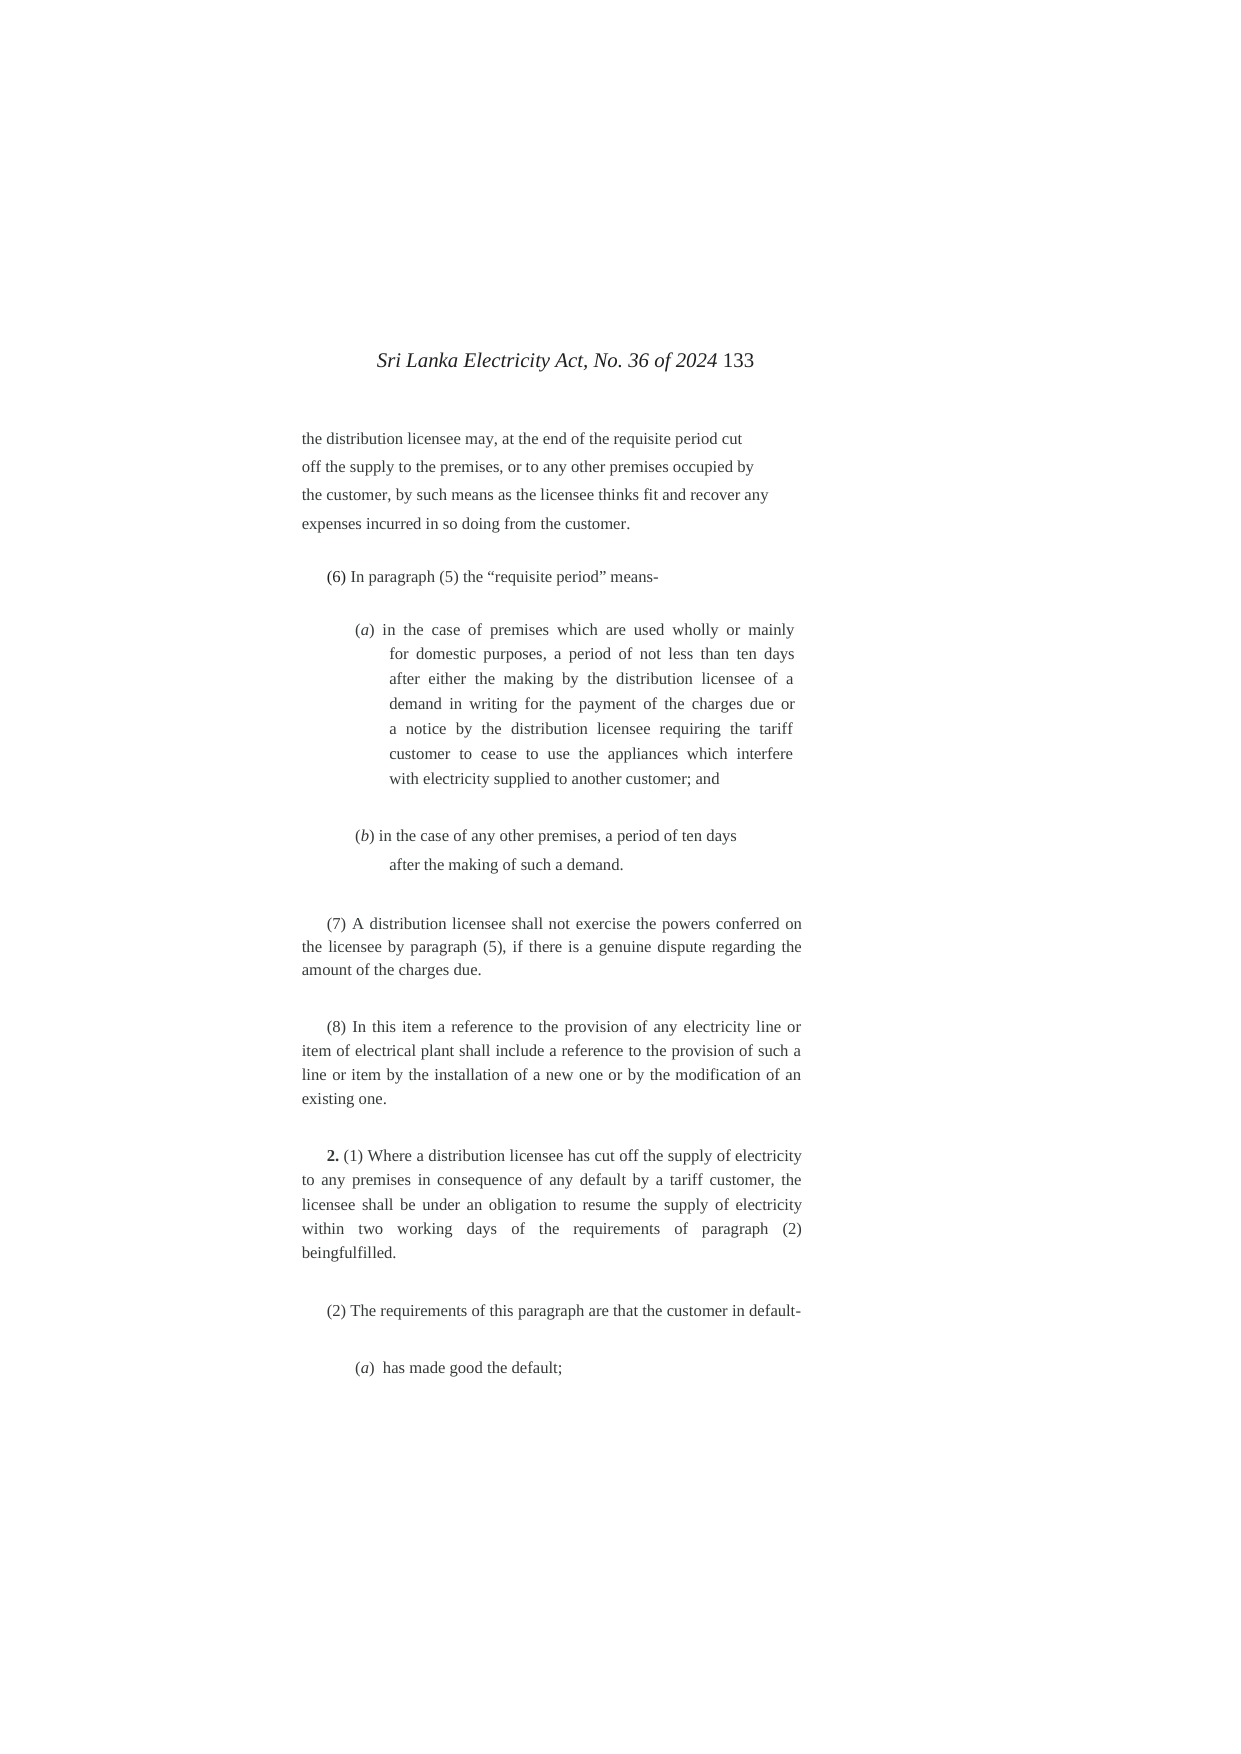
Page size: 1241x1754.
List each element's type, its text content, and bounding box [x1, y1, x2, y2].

text the distribution licensee may, at the end of the requisite period cut [302, 429, 1090, 448]
text (a) has made good the default; [355, 1359, 1090, 1378]
text Sri Lanka Electricity Act, No. 36 of 2024 133 [377, 348, 1090, 372]
text (8) In this item a reference to the provision of any electricity line or item of electrical plant shall include a reference to the provision of such a line or item by the installation of a new one or by the modification of an existing one. [302, 1016, 802, 1108]
text off the supply to the premises, or to any other premises occupied by [302, 457, 1090, 476]
text (6) In paragraph (5) the “requisite period” means- [327, 568, 1090, 587]
text the customer, by such means as the licensee thinks fit and recover any [302, 486, 1090, 504]
text (a) in the case of premises which are used wholly or mainly for domestic purposes, a period of not less than ten days after either the making by the distribution licensee of a demand in writing for the payment of the charges due or a notice by the distribution licensee requiring the tariff customer to cease to use the appliances which interfere with electricity supplied to another customer; and [355, 619, 803, 788]
text (2) The requirements of this paragraph are that the customer in default- [302, 1301, 805, 1320]
text expenses incurred in so doing from the customer. [302, 514, 1090, 533]
text (b) in the case of any other premises, a period of ten days after the making of such a demand. [355, 826, 805, 876]
text 2. (1) Where a distribution licensee has cut off the supply of electricity to any premises in consequence of any default by a tariff customer, the licensee shall be under an obligation to resume the supply of electricity within two working days of the requirements of paragraph (2) beingfulfilled. [302, 1145, 802, 1262]
text (7) A distribution licensee shall not exercise the powers conferred on the licensee by paragraph (5), if there is a genuine dispute regarding the amount of the charges due. [302, 913, 802, 979]
